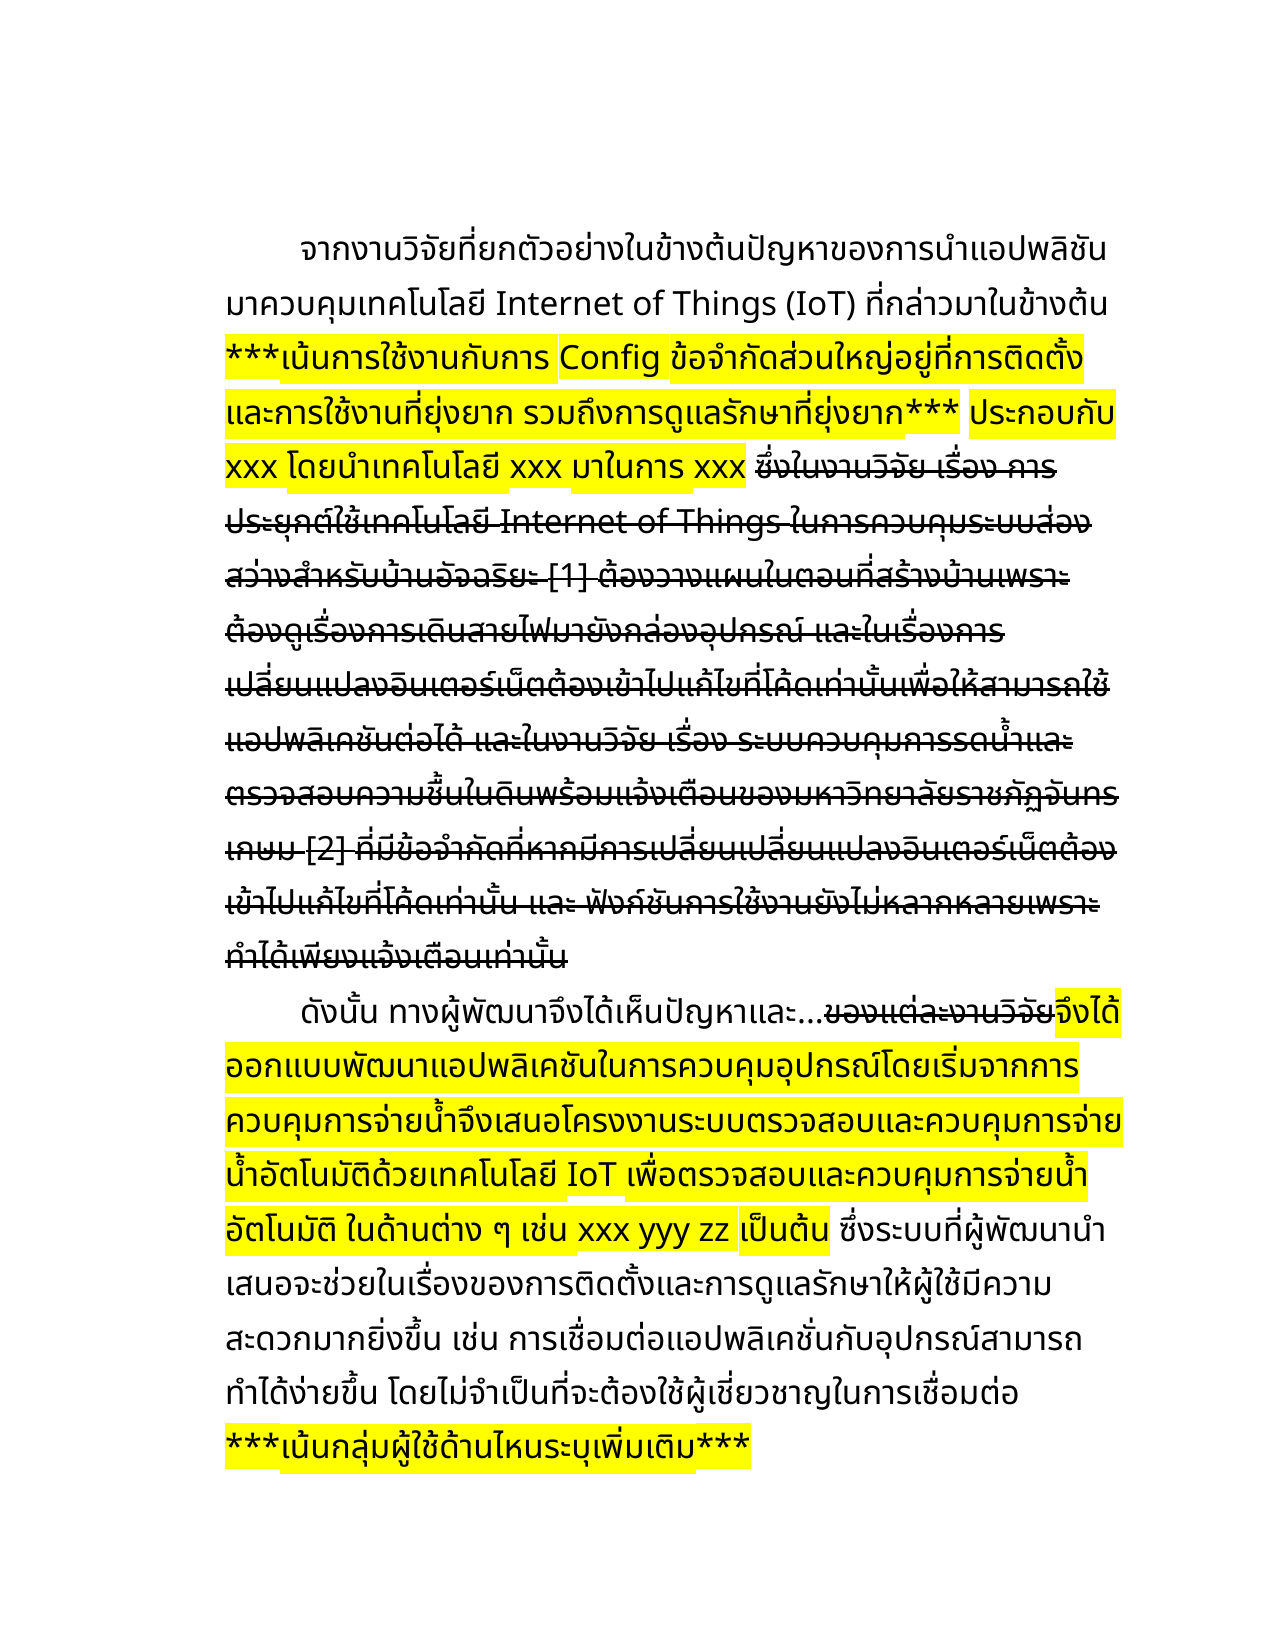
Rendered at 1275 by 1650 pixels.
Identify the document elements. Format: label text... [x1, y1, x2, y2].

text ดังนั้น ทางผู้พัฒนาจึงได้เห็นปัญหาและ...ของแต่ละงานวิจัยจึงได้ออกแบบพัฒนาแอปพลิเคชันในการควบคุมอุปกรณ์โดยเริ่มจากการควบคุมการจ่ายน้ำจึงเสนอโครงงานระบบตรวจสอบและควบคุมการจ่ายน้ำอัตโนมัติด้วยเทคโนโลยี IoT เพื่อตรวจสอบและควบคุมการจ่ายน้ำอัตโนมัติ ในด้านต่าง ๆ เช่น xxx yyy zz เป็นต้น ซึ่งระบบที่ผู้พัฒนานำเสนอจะช่วยในเรื่องของการติดตั้งและการดูแลรักษาให้ผู้ใช้มีความสะดวกมากยิ่งขึ้น เช่น การเชื่อมต่อแอปพลิเคชั่นกับอุปกรณ์สามารถทำได้ง่ายขึ้น โดยไม่จำเป็นที่จะต้องใช้ผู้เชี่ยวชาญในการเชื่อมต่อ ***เน้นกลุ่มผู้ใช้ด้านไหนระบุเพิ่มเติม*** [225, 988, 1125, 1474]
text จากงานวิจัยที่ยกตัวอย่างในข้างต้นปัญหาของการนำแอปพลิชันมาควบคุมเทคโนโลยี Internet of Things (IoT) ที่กล่าวมาในข้างต้น ***เน้นการใช้งานกับการ Config ข้อจำกัดส่วนใหญ่อยู่ที่การติดตั้งและการใช้งานที่ยุ่งยาก รวมถึงการดูแลรักษาที่ยุ่งยาก*** ประกอบกับ xxx โดยนำเทคโนโลยี xxx มาในการ xxx ซึ่งในงานวิจัย เรื่อง การประยุกต์ใช้เทคโนโลยี Internet of Things ในการควบคุมระบบส่องสว่างสำหรับบ้านอัจฉริยะ [1] ต้องวางแผนในตอนที่สร้างบ้านเพราะต้องดูเรื่องการเดินสายไฟมายังกล่องอุปกรณ์ และในเรื่องการเปลี่ยนแปลงอินเตอร์เน็ตต้องเข้าไปแก้ไขที่โค้ดเท่านั้นเพื่อให้สามารถใช้แอปพลิเคชันต่อได้ และในงานวิจัย เรื่อง ระบบควบคุมการรดน้ำและตรวจสอบความชื้นในดินพร้อมแจ้งเตือนของมหาวิทยาลัยราชภัฏจันทรเกษม [2] ที่มีข้อจำกัดที่หากมีการเปลี่ยนเปลี่ยนแปลงอินเตอร์เน็ตต้องเข้าไปแก้ไขที่โค้ดเท่านั้น และ ฟังก์ชันการใช้งานยังไม่หลากหลายเพราะทำได้เพียงแจ้งเตือนเท่านั้น [225, 225, 1125, 984]
